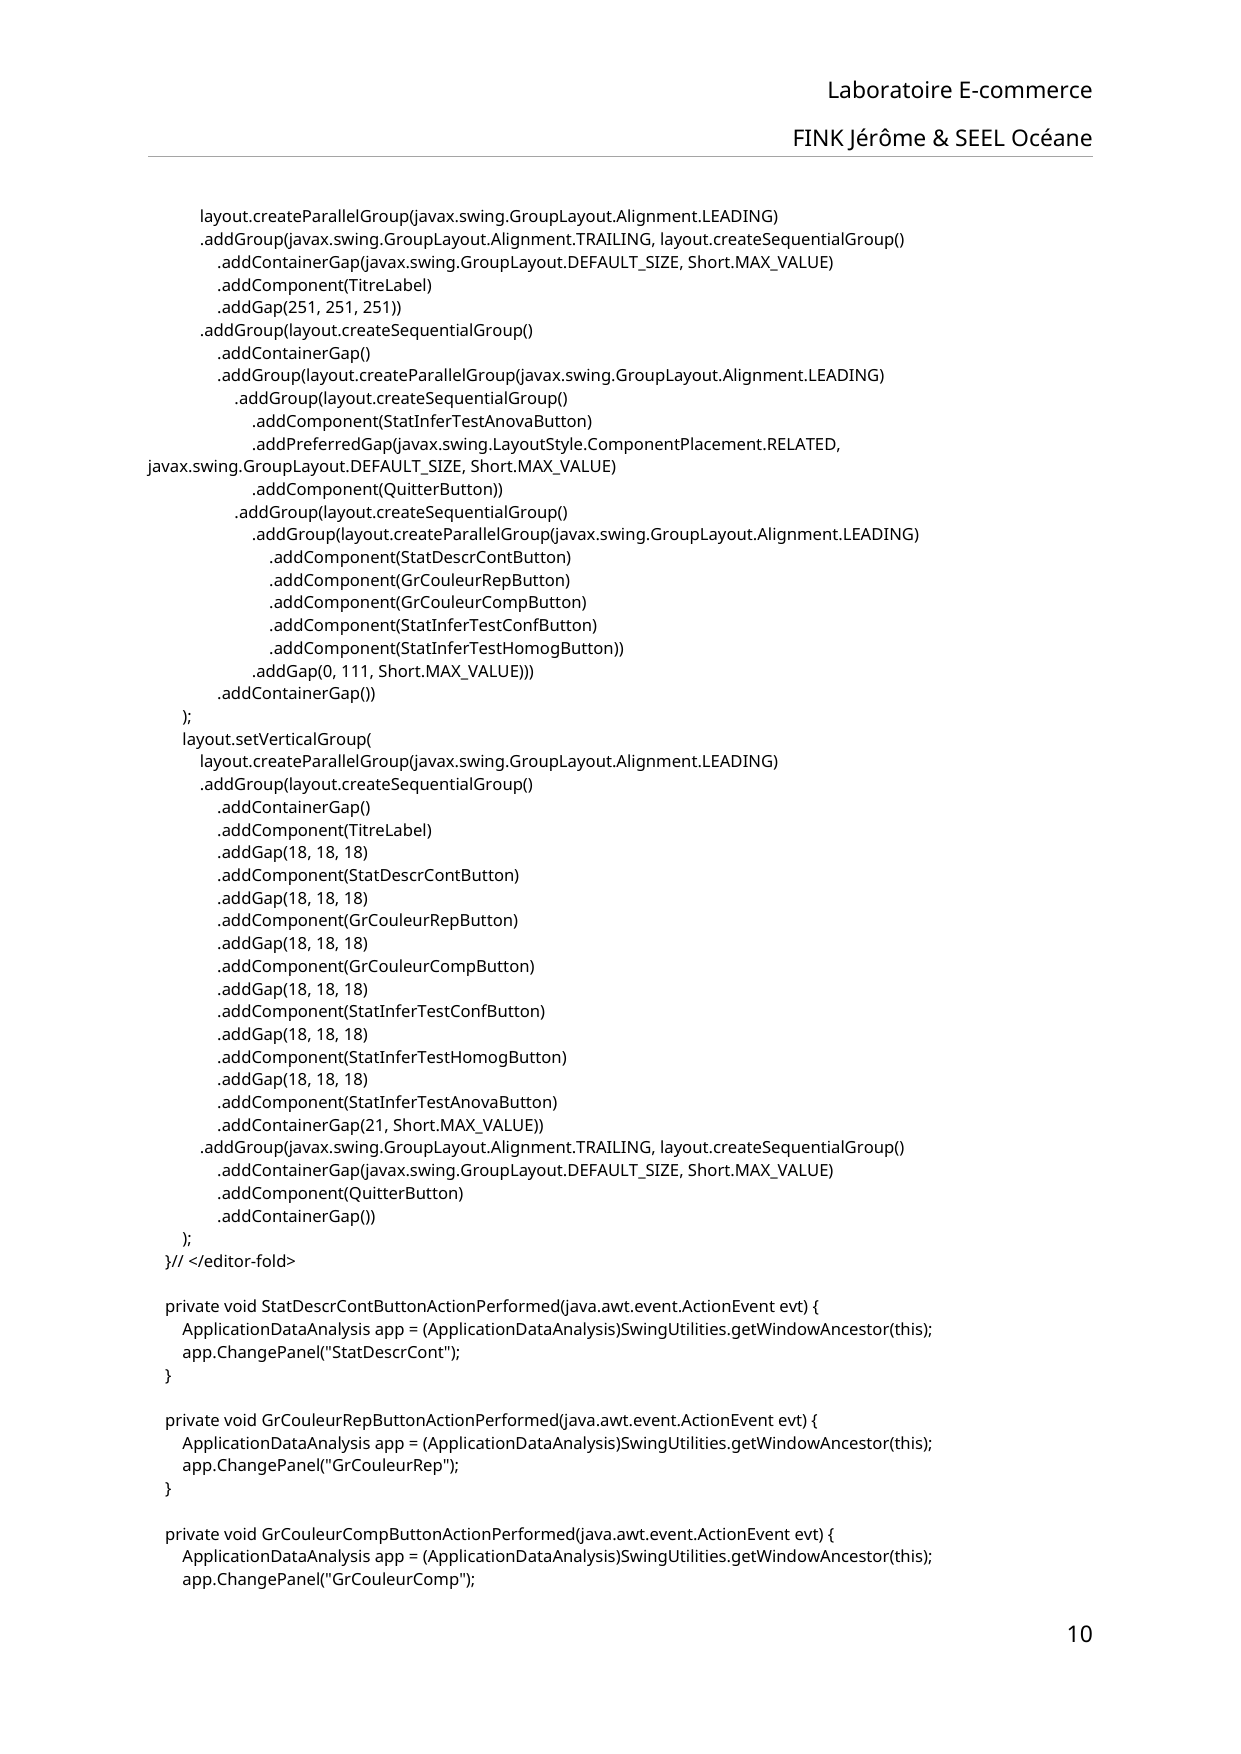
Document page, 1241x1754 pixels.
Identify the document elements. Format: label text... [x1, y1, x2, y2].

text .addComponent(TitreLabel) [148, 818, 1093, 841]
text } [148, 1477, 1093, 1499]
text .addGap(251, 251, 251)) [148, 296, 1093, 318]
text .addGroup(layout.createParallelGroup(javax.swing.GroupLayout.Alignment.LEADING) [148, 364, 1093, 387]
text .addGap(18, 18, 18) [148, 1068, 1093, 1091]
text .addGap(18, 18, 18) [148, 932, 1093, 954]
text .addComponent(TitreLabel) [148, 273, 1093, 296]
text .addContainerGap() [148, 795, 1093, 818]
text .addComponent(StatInferTestHomogButton)) [148, 636, 1093, 659]
text }// </editor-fold> [148, 1249, 1093, 1272]
text .addGap(0, 111, Short.MAX_VALUE))) [148, 659, 1093, 682]
text ); [148, 704, 1093, 727]
text .addComponent(GrCouleurRepButton) [148, 568, 1093, 591]
text private void GrCouleurRepButtonActionPerformed(java.awt.event.ActionEvent evt) { [148, 1408, 1093, 1431]
text .addComponent(StatDescrContButton) [148, 863, 1093, 886]
text .addContainerGap()) [148, 682, 1093, 704]
text .addComponent(StatInferTestAnovaButton) [148, 1091, 1093, 1113]
text .addGap(18, 18, 18) [148, 1022, 1093, 1045]
text .addComponent(QuitterButton) [148, 1181, 1093, 1204]
text .addContainerGap() [148, 341, 1093, 364]
text .addComponent(QuitterButton)) [148, 477, 1093, 500]
text .addGroup(layout.createParallelGroup(javax.swing.GroupLayout.Alignment.LEADING) [148, 523, 1093, 546]
text .addGap(18, 18, 18) [148, 977, 1093, 1000]
text ApplicationDataAnalysis app = (ApplicationDataAnalysis)SwingUtilities.getWindowAncestor(this); [148, 1545, 1093, 1567]
text .addComponent(StatInferTestHomogButton) [148, 1045, 1093, 1068]
text .addComponent(GrCouleurRepButton) [148, 909, 1093, 932]
text app.ChangePanel("StatDescrCont"); [148, 1340, 1093, 1363]
text } [148, 1363, 1093, 1386]
text ApplicationDataAnalysis app = (ApplicationDataAnalysis)SwingUtilities.getWindowAncestor(this); [148, 1431, 1093, 1454]
text .addComponent(GrCouleurCompButton) [148, 954, 1093, 977]
text .addGroup(layout.createSequentialGroup() [148, 500, 1093, 523]
text layout.createParallelGroup(javax.swing.GroupLayout.Alignment.LEADING) [148, 205, 1093, 228]
text .addGroup(javax.swing.GroupLayout.Alignment.TRAILING, layout.createSequentialGroup() [148, 1136, 1093, 1159]
text .addComponent(StatInferTestConfButton) [148, 614, 1093, 636]
text .addGroup(layout.createSequentialGroup() [148, 318, 1093, 341]
text private void GrCouleurCompButtonActionPerformed(java.awt.event.ActionEvent evt) { [148, 1522, 1093, 1545]
text private void StatDescrContButtonActionPerformed(java.awt.event.ActionEvent evt) { [148, 1295, 1093, 1318]
text app.ChangePanel("GrCouleurRep"); [148, 1454, 1093, 1477]
text app.ChangePanel("GrCouleurComp"); [148, 1567, 1093, 1590]
text .addGap(18, 18, 18) [148, 886, 1093, 909]
text .addComponent(GrCouleurCompButton) [148, 591, 1093, 614]
text .addContainerGap(javax.swing.GroupLayout.DEFAULT_SIZE, Short.MAX_VALUE) [148, 1159, 1093, 1181]
text .addComponent(StatInferTestAnovaButton) [148, 409, 1093, 432]
text .addGroup(layout.createSequentialGroup() [148, 773, 1093, 795]
text layout.setVerticalGroup( [148, 727, 1093, 750]
text .addPreferredGap(javax.swing.LayoutStyle.ComponentPlacement.RELATED, javax.swing.GroupLayout.DEFAULT_SIZE, Short.MAX_VALUE) [148, 432, 1093, 477]
text layout.createParallelGroup(javax.swing.GroupLayout.Alignment.LEADING) [148, 750, 1093, 773]
text .addComponent(StatInferTestConfButton) [148, 1000, 1093, 1022]
text ); [148, 1227, 1093, 1249]
text .addGap(18, 18, 18) [148, 841, 1093, 863]
text .addContainerGap()) [148, 1204, 1093, 1227]
text ApplicationDataAnalysis app = (ApplicationDataAnalysis)SwingUtilities.getWindowAncestor(this); [148, 1318, 1093, 1340]
text .addGroup(javax.swing.GroupLayout.Alignment.TRAILING, layout.createSequentialGroup() [148, 228, 1093, 250]
text .addContainerGap(21, Short.MAX_VALUE)) [148, 1113, 1093, 1136]
text .addComponent(StatDescrContButton) [148, 546, 1093, 568]
text .addGroup(layout.createSequentialGroup() [148, 387, 1093, 409]
text .addContainerGap(javax.swing.GroupLayout.DEFAULT_SIZE, Short.MAX_VALUE) [148, 250, 1093, 273]
